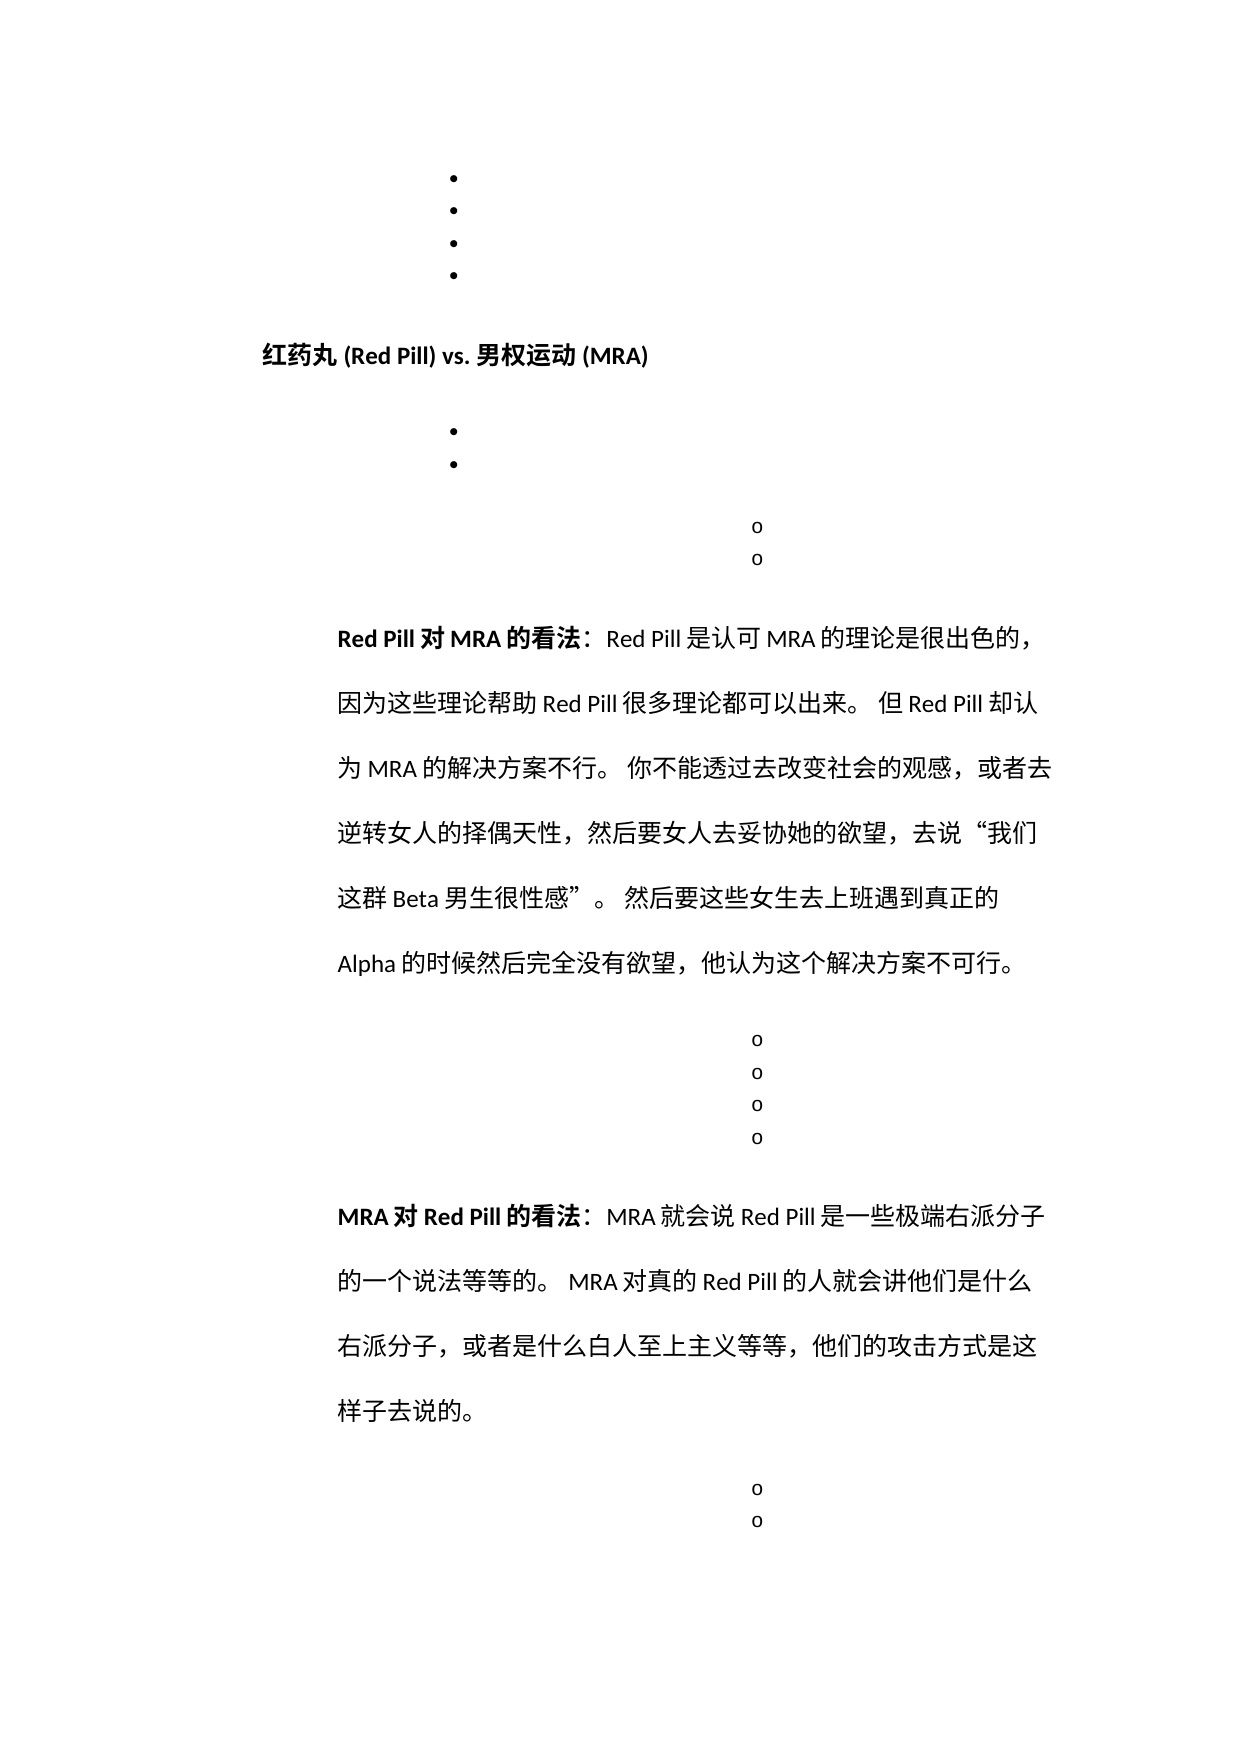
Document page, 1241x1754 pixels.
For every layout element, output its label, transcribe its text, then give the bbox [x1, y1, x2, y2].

text MRA对Red Pill的看法：MRA就会说Red Pill是一些极端右派分子的一个说法等等的。 MRA对真的Red Pill的人就会讲他们是什么右派分子，或者是什么白人至上主义等等，他们的攻击方式是这样子去说的。 [337, 1182, 1053, 1442]
text Red Pill对MRA的看法：Red Pill是认可MRA的理论是很出色的，因为这些理论帮助Red Pill很多理论都可以出来。 但Red Pill却认为MRA的解决方案不行。 你不能透过去改变社会的观感，或者去逆转女人的择偶天性，然后要女人去妥协她的欲望，去说“我们这群Beta男生很性感”。 然后要这些女生去上班遇到真正的Alpha的时候然后完全没有欲望，他认为这个解决方案不可行。 [337, 604, 1053, 994]
text 红药丸 (Red Pill) vs. 男权运动 (MRA) [262, 321, 1053, 386]
